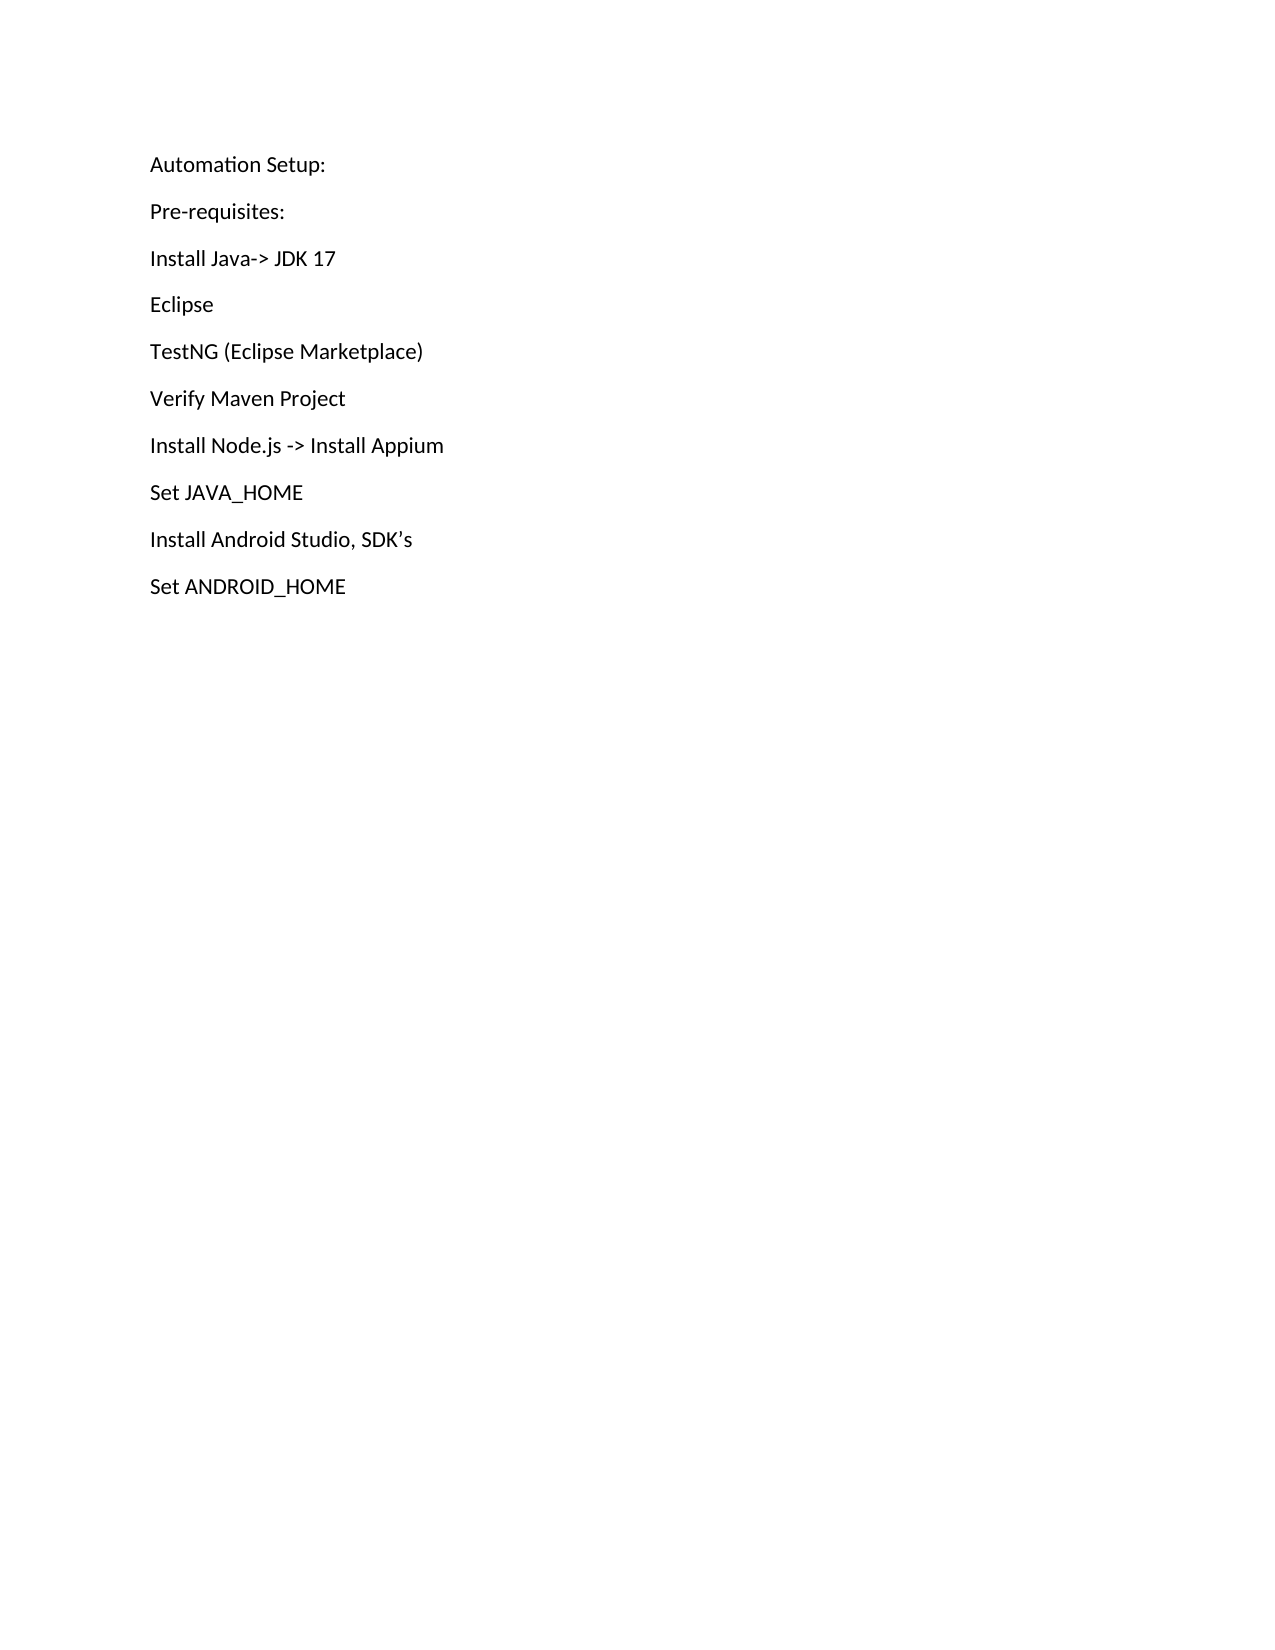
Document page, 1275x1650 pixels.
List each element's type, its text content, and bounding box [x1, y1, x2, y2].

text Set ANDROID_HOME [150, 572, 1125, 600]
text Set JAVA_HOME [150, 478, 1125, 506]
text Pre-requisites: [150, 197, 1125, 225]
text Install Java-> JDK 17 [150, 244, 1125, 272]
text Install Android Studio, SDK’s [150, 525, 1125, 553]
text Automation Setup: [150, 150, 1125, 178]
text TestNG (Eclipse Marketplace) [150, 337, 1125, 366]
text Verify Maven Project [150, 384, 1125, 412]
text Install Node.js -> Install Appium [150, 431, 1125, 459]
text Eclipse [150, 291, 1125, 319]
